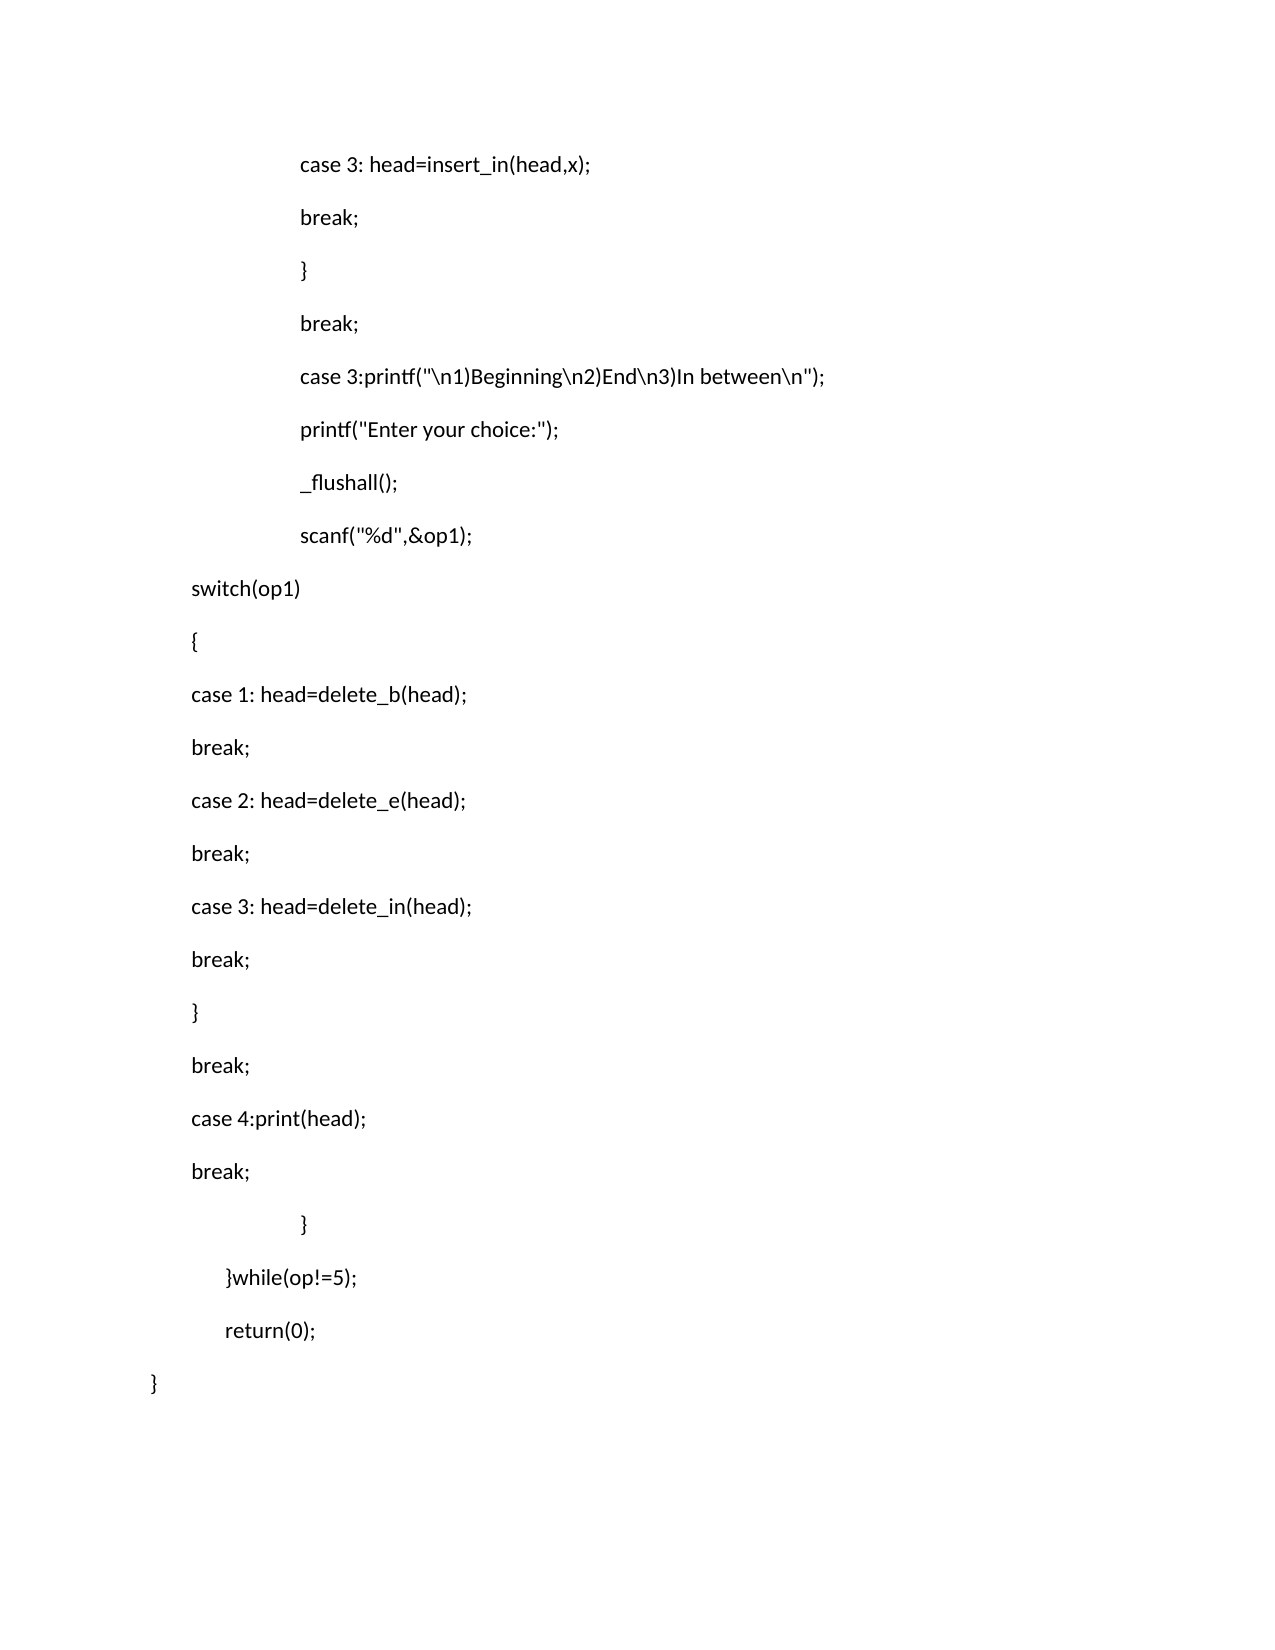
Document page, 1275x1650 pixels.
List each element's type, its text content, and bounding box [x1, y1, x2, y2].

text { [150, 627, 1125, 655]
text _flushall(); [150, 468, 1125, 496]
text break; [150, 945, 1125, 973]
text scanf("%d",&op1); [150, 521, 1125, 549]
text case 1: head=delete_b(head); [150, 680, 1125, 708]
text break; [150, 203, 1125, 231]
text } [150, 998, 1125, 1026]
text case 3: head=insert_in(head,x); [150, 150, 1125, 178]
text } [150, 1210, 1125, 1238]
text case 2: head=delete_e(head); [150, 786, 1125, 814]
text case 3: head=delete_in(head); [150, 892, 1125, 920]
text break; [150, 839, 1125, 867]
text break; [150, 1051, 1125, 1079]
text } [150, 1369, 1125, 1397]
text return(0); [150, 1316, 1125, 1344]
text break; [150, 733, 1125, 761]
text case 3:printf("\n1)Beginning\n2)End\n3)In between\n"); [150, 362, 1125, 390]
text case 4:print(head); [150, 1104, 1125, 1132]
text printf("Enter your choice:"); [150, 415, 1125, 443]
text } [150, 256, 1125, 284]
text }while(op!=5); [150, 1263, 1125, 1291]
text break; [150, 309, 1125, 337]
text switch(op1) [150, 574, 1125, 602]
text break; [150, 1157, 1125, 1185]
